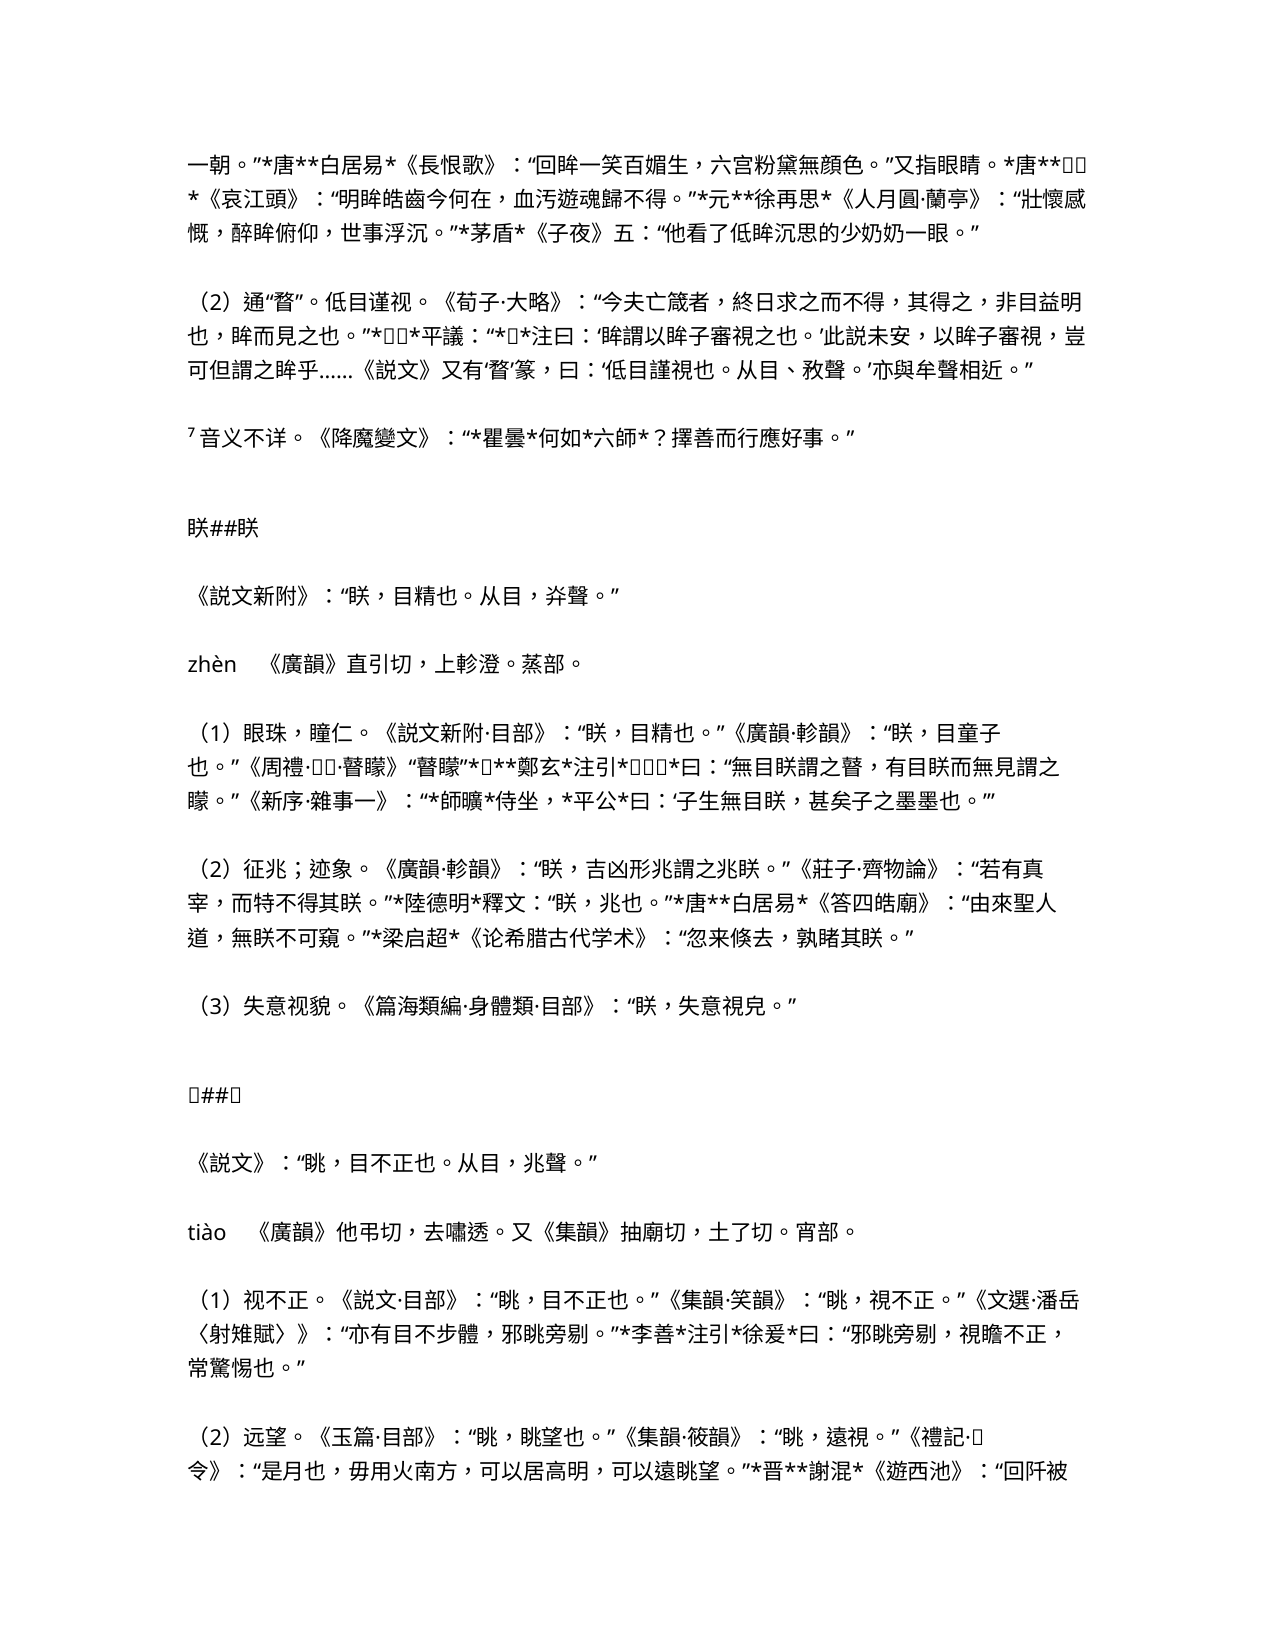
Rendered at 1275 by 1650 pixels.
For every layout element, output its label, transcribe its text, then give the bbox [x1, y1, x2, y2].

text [187, 1080, 1087, 1486]
text 眹##眹 《説文新附》：“眹，目精也。从目，灷聲。” zhèn 《廣韻》直引切，上軫澄。蒸部。 （1）眼珠，瞳仁。《説文新附·目部》：“眹，目精也。”《廣韻·軫韻》：“眹，目童子也。”《周禮·春官·瞽矇》“瞽矇”*漢**鄭玄*注引*鄭司農*曰：“無目眹謂之瞽，有目眹而無見謂之矇。”《新序·雜事一》：“*師曠*侍坐，*平公*曰：‘子生無目眹，甚矣子之墨墨也。’” （2）征兆；迹象。《廣韻·軫韻》：“眹，吉凶形兆謂之兆眹。”《莊子·齊物論》：“若有真宰，而特不得其眹。”*陸德明*釋文：“眹，兆也。”*唐**白居易*《答四皓廟》：“由來聖人道，無眹不可窺。”*梁启超*《论希腊古代学术》：“忽来倏去，孰睹其眹。” （3）失意视貌。《篇海類編·身體類·目部》：“眹，失意視皃。” [187, 512, 1087, 1055]
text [187, 150, 1087, 487]
